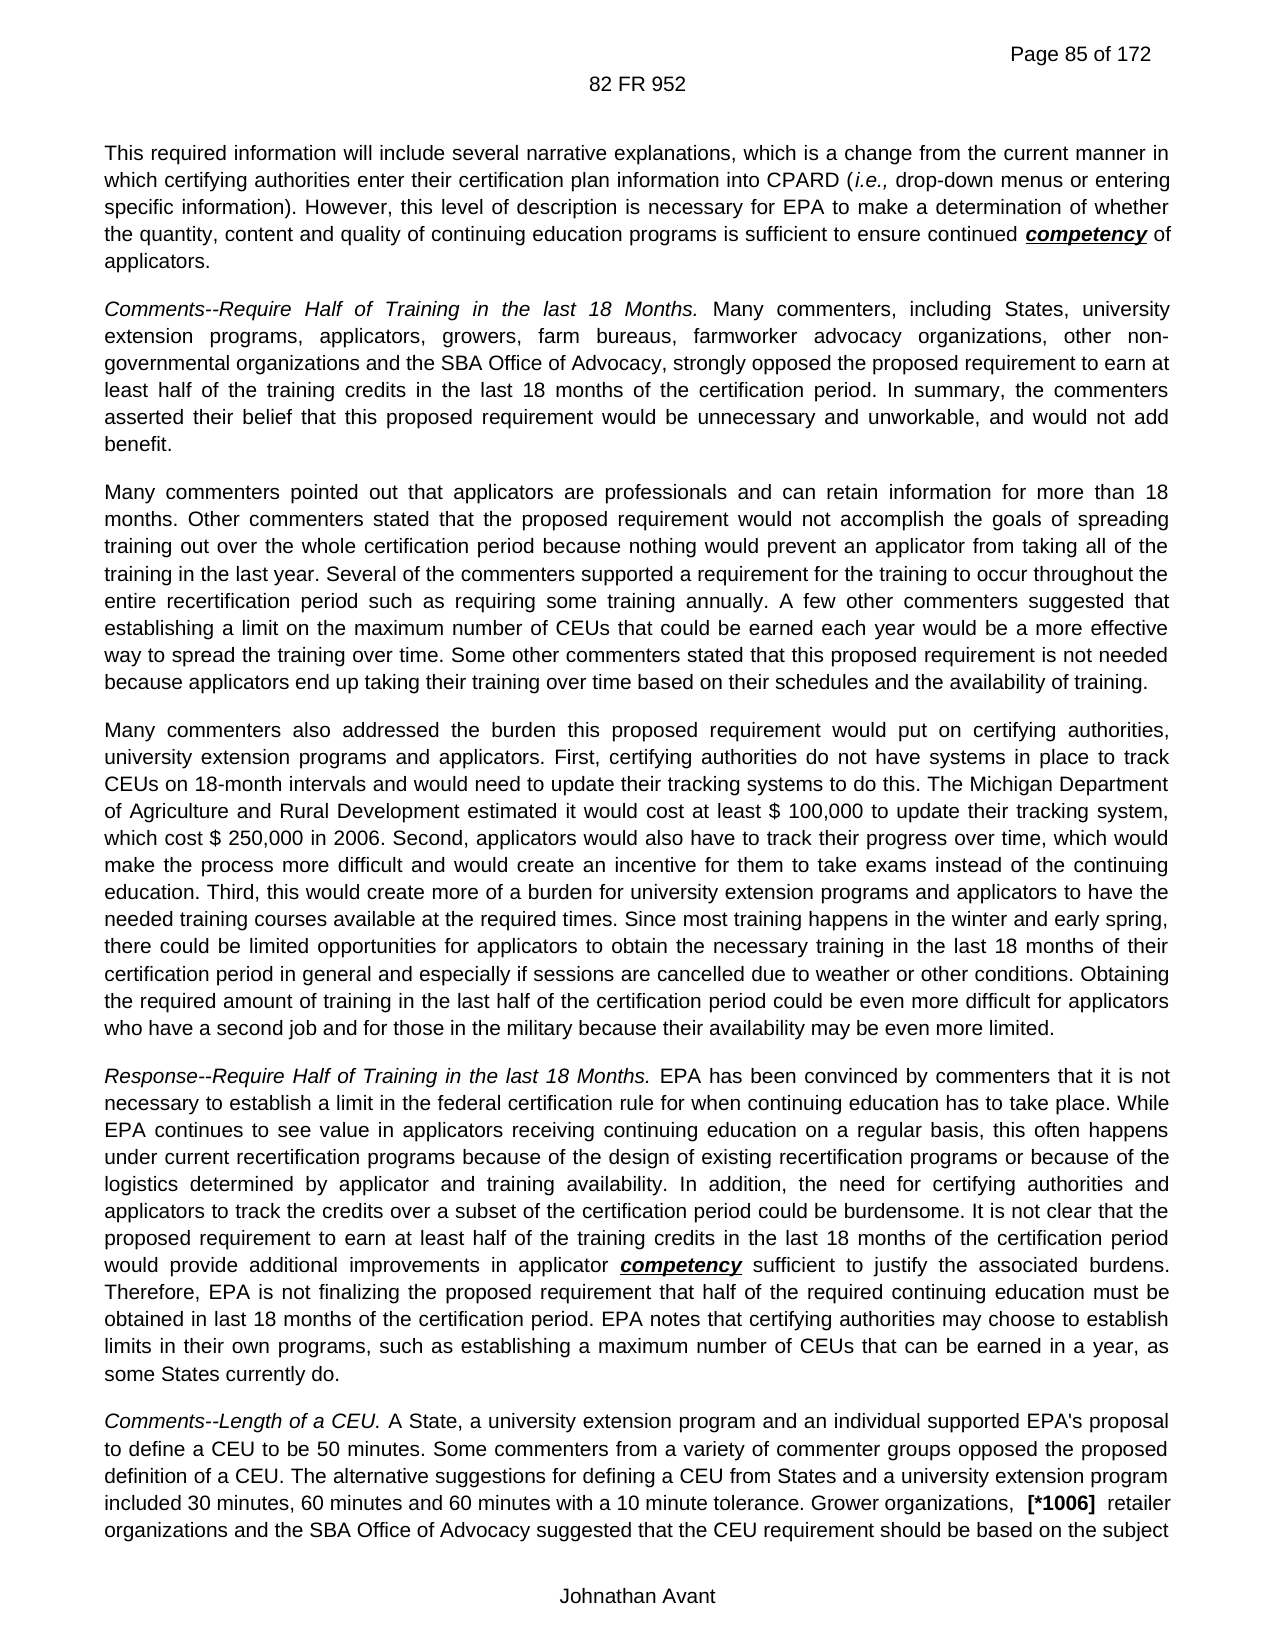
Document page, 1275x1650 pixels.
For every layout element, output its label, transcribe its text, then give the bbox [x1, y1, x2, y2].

text Many commenters pointed out that applicators are professionals and can retain information for more than 18 months. Other commenters stated that the proposed requirement would not accomplish the goals of spreading training out over the whole certification period because nothing would prevent an applicator from taking all of the training in the last year. Several of the commenters supported a requirement for the training to occur throughout the entire recertification period such as requiring some training annually. A few other commenters suggested that establishing a limit on the maximum number of CEUs that could be earned each year would be a more effective way to spread the training over time. Some other commenters stated that this proposed requirement is not needed because applicators end up taking their training over time based on their schedules and the availability of training. [104, 477, 1171, 694]
text This required information will include several narrative explanations, which is a change from the current manner in which certifying authorities enter their certification plan information into CPARD (i.e., drop-down menus or entering specific information). However, this level of description is necessary for EPA to make a determination of whether the quantity, content and quality of continuing education programs is sufficient to ensure continued competency of applicators. [104, 137, 1171, 273]
text Response--Require Half of Training in the last 18 Months. EPA has been convinced by commenters that it is not necessary to establish a limit in the federal certification rule for when continuing education has to take place. While EPA continues to see value in applicators receiving continuing education on a regular basis, this often happens under current recertification programs because of the design of existing recertification programs or because of the logistics determined by applicator and training availability. In addition, the need for certifying authorities and applicators to track the credits over a subset of the certification period could be burdensome. It is not clear that the proposed requirement to earn at least half of the training credits in the last 18 months of the certification period would provide additional improvements in applicator competency sufficient to justify the associated burdens. Therefore, EPA is not finalizing the proposed requirement that half of the required continuing education must be obtained in last 18 months of the certification period. EPA notes that certifying authorities may choose to establish limits in their own programs, such as establishing a maximum number of CEUs that can be earned in a year, as some States currently do. [104, 1060, 1171, 1385]
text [104, 1406, 1171, 1542]
text Comments--Require Half of Training in the last 18 Months. Many commenters, including States, university extension programs, applicators, growers, farm bureaus, farmworker advocacy organizations, other non-governmental organizations and the SBA Office of Advocacy, strongly opposed the proposed requirement to earn at least half of the training credits in the last 18 months of the certification period. In summary, the commenters asserted their belief that this proposed requirement would be unnecessary and unworkable, and would not add benefit. [104, 294, 1171, 456]
text Many commenters also addressed the burden this proposed requirement would put on certifying authorities, university extension programs and applicators. First, certifying authorities do not have systems in place to track CEUs on 18-month intervals and would need to update their tracking systems to do this. The Michigan Department of Agriculture and Rural Development estimated it would cost at least $ 100,000 to update their tracking system, which cost $ 250,000 in 2006. Second, applicators would also have to track their progress over time, which would make the process more difficult and would create an incentive for them to take exams instead of the continuing education. Third, this would create more of a burden for university extension programs and applicators to have the needed training courses available at the required times. Since most training happens in the winter and early spring, there could be limited opportunities for applicators to obtain the necessary training in the last 18 months of their certification period in general and especially if sessions are cancelled due to weather or other conditions. Obtaining the required amount of training in the last half of the certification period could be even more difficult for applicators who have a second job and for those in the military because their availability may be even more limited. [104, 714, 1171, 1039]
